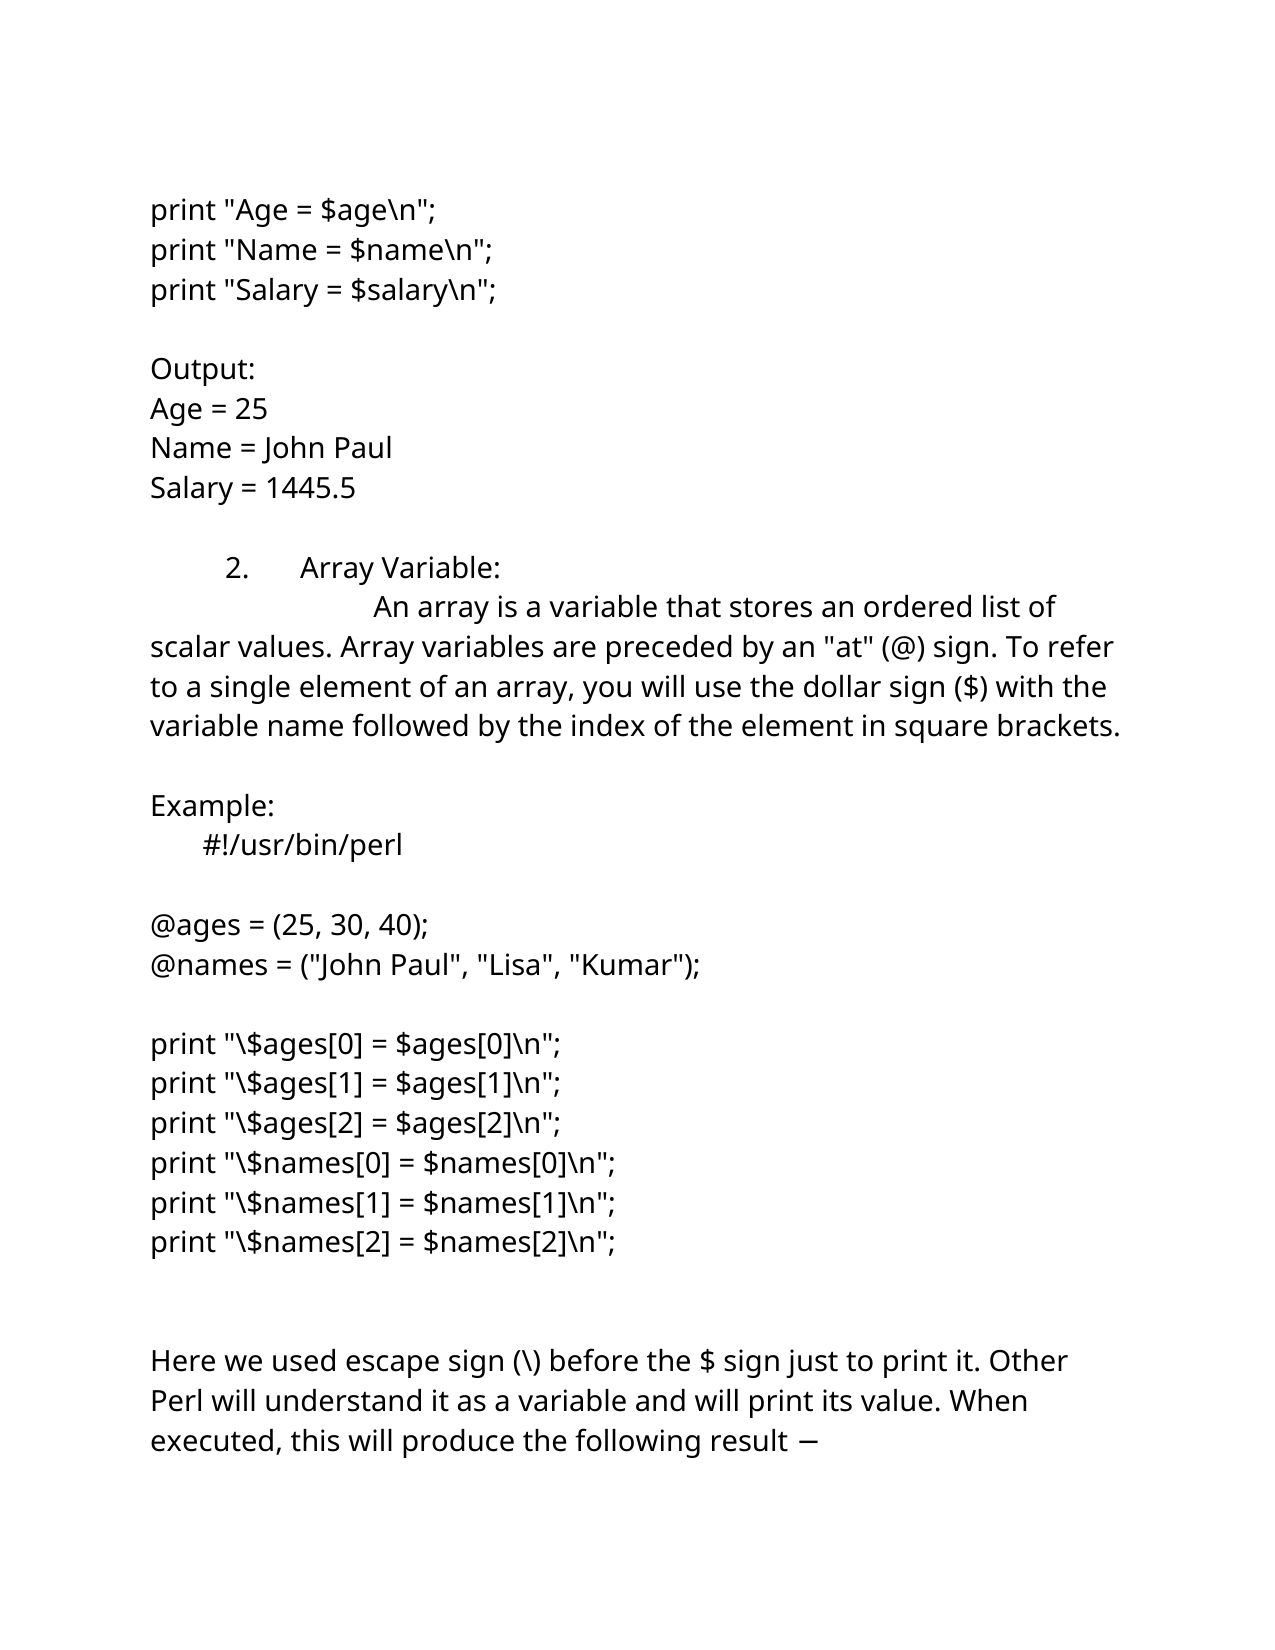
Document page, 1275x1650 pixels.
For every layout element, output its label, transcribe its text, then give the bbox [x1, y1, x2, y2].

text @names = ("John Paul", "Lisa", "Kumar"); [150, 944, 1125, 983]
text print "\$ages[1] = $ages[1]\n"; [150, 1063, 1125, 1102]
text An array is a variable that stores an ordered list of scalar values. Array variables are preceded by an "at" (@) sign. To refer to a single element of an array, you will use the dollar sign ($) with the variable name followed by the index of the element in square brackets. [150, 587, 1125, 745]
text Salary = 1445.5 [150, 467, 1125, 507]
text 2. Array Variable: [150, 547, 1125, 587]
text print "\$names[0] = $names[0]\n"; [150, 1142, 1125, 1182]
text Example: [150, 785, 1125, 825]
text @ages = (25, 30, 40); [150, 904, 1125, 944]
text print "\$ages[2] = $ages[2]\n"; [150, 1102, 1125, 1142]
text Name = John Paul [150, 428, 1125, 467]
text print "Salary = $salary\n"; [150, 269, 1125, 309]
text Here we used escape sign (\) before the $ sign just to print it. Other Perl will understand it as a variable and will print its value. When executed, this will produce the following result − [150, 1341, 1125, 1460]
text #!/usr/bin/perl [150, 825, 1125, 864]
text print "\$names[2] = $names[2]\n"; [150, 1222, 1125, 1261]
text print "Name = $name\n"; [150, 229, 1125, 269]
text Output: [150, 348, 1125, 388]
text print "\$names[1] = $names[1]\n"; [150, 1182, 1125, 1222]
text print "\$ages[0] = $ages[0]\n"; [150, 1023, 1125, 1063]
text print "Age = $age\n"; [150, 190, 1125, 229]
text Age = 25 [150, 388, 1125, 428]
